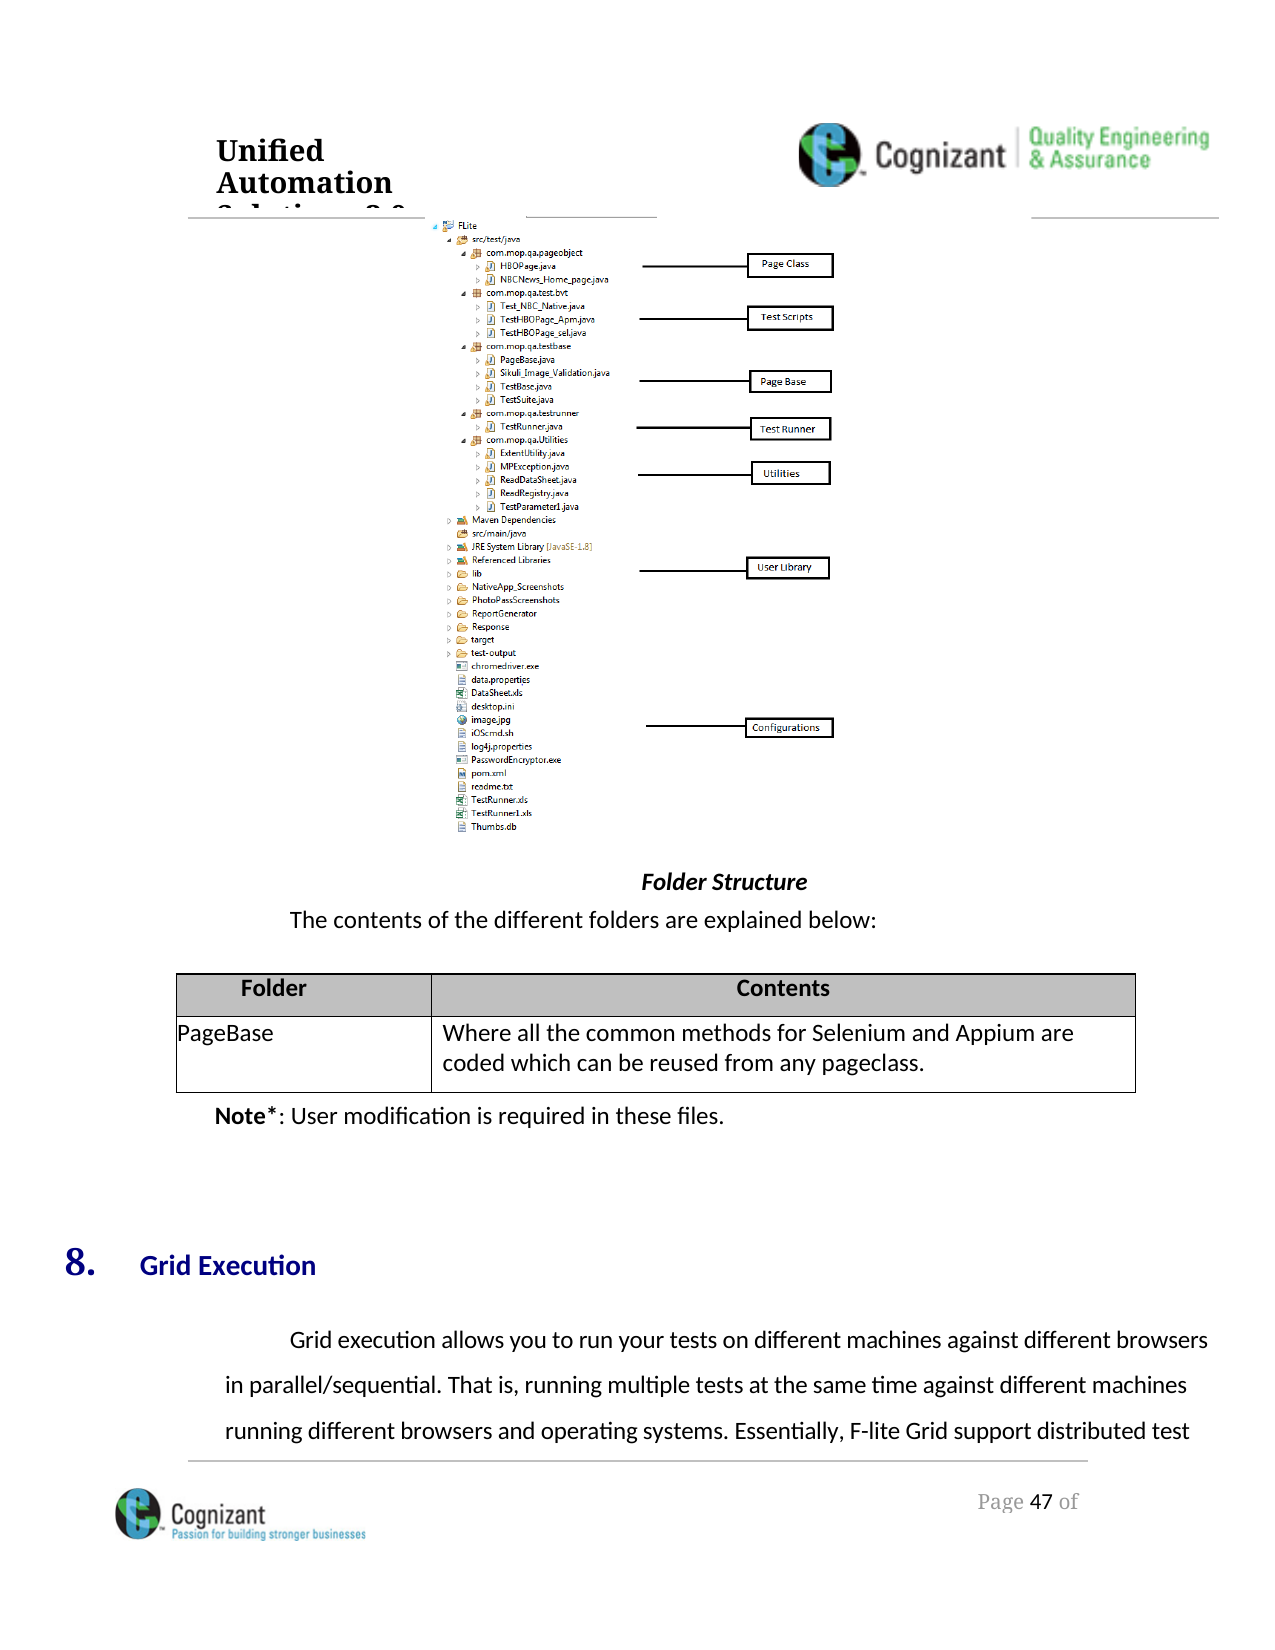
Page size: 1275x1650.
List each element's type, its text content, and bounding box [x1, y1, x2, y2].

picture [115, 1488, 366, 1541]
table_cell Where all the common methods for Selenium and Appium are coded which can be reused from any pageclass. [432, 1017, 1135, 1092]
text Folder Structure [214, 866, 1231, 896]
subtitle Grid Execution [64, 1236, 1231, 1287]
text Note*: User modification is required in these files. [139, 1108, 1231, 1128]
picture [798, 123, 1216, 187]
text The contents of the different folders are explained below: [214, 904, 1231, 935]
table_header Folder [177, 975, 431, 1016]
picture [425, 216, 1032, 836]
table_cell PageBase [177, 1017, 431, 1092]
table_header Contents [432, 975, 1135, 1016]
